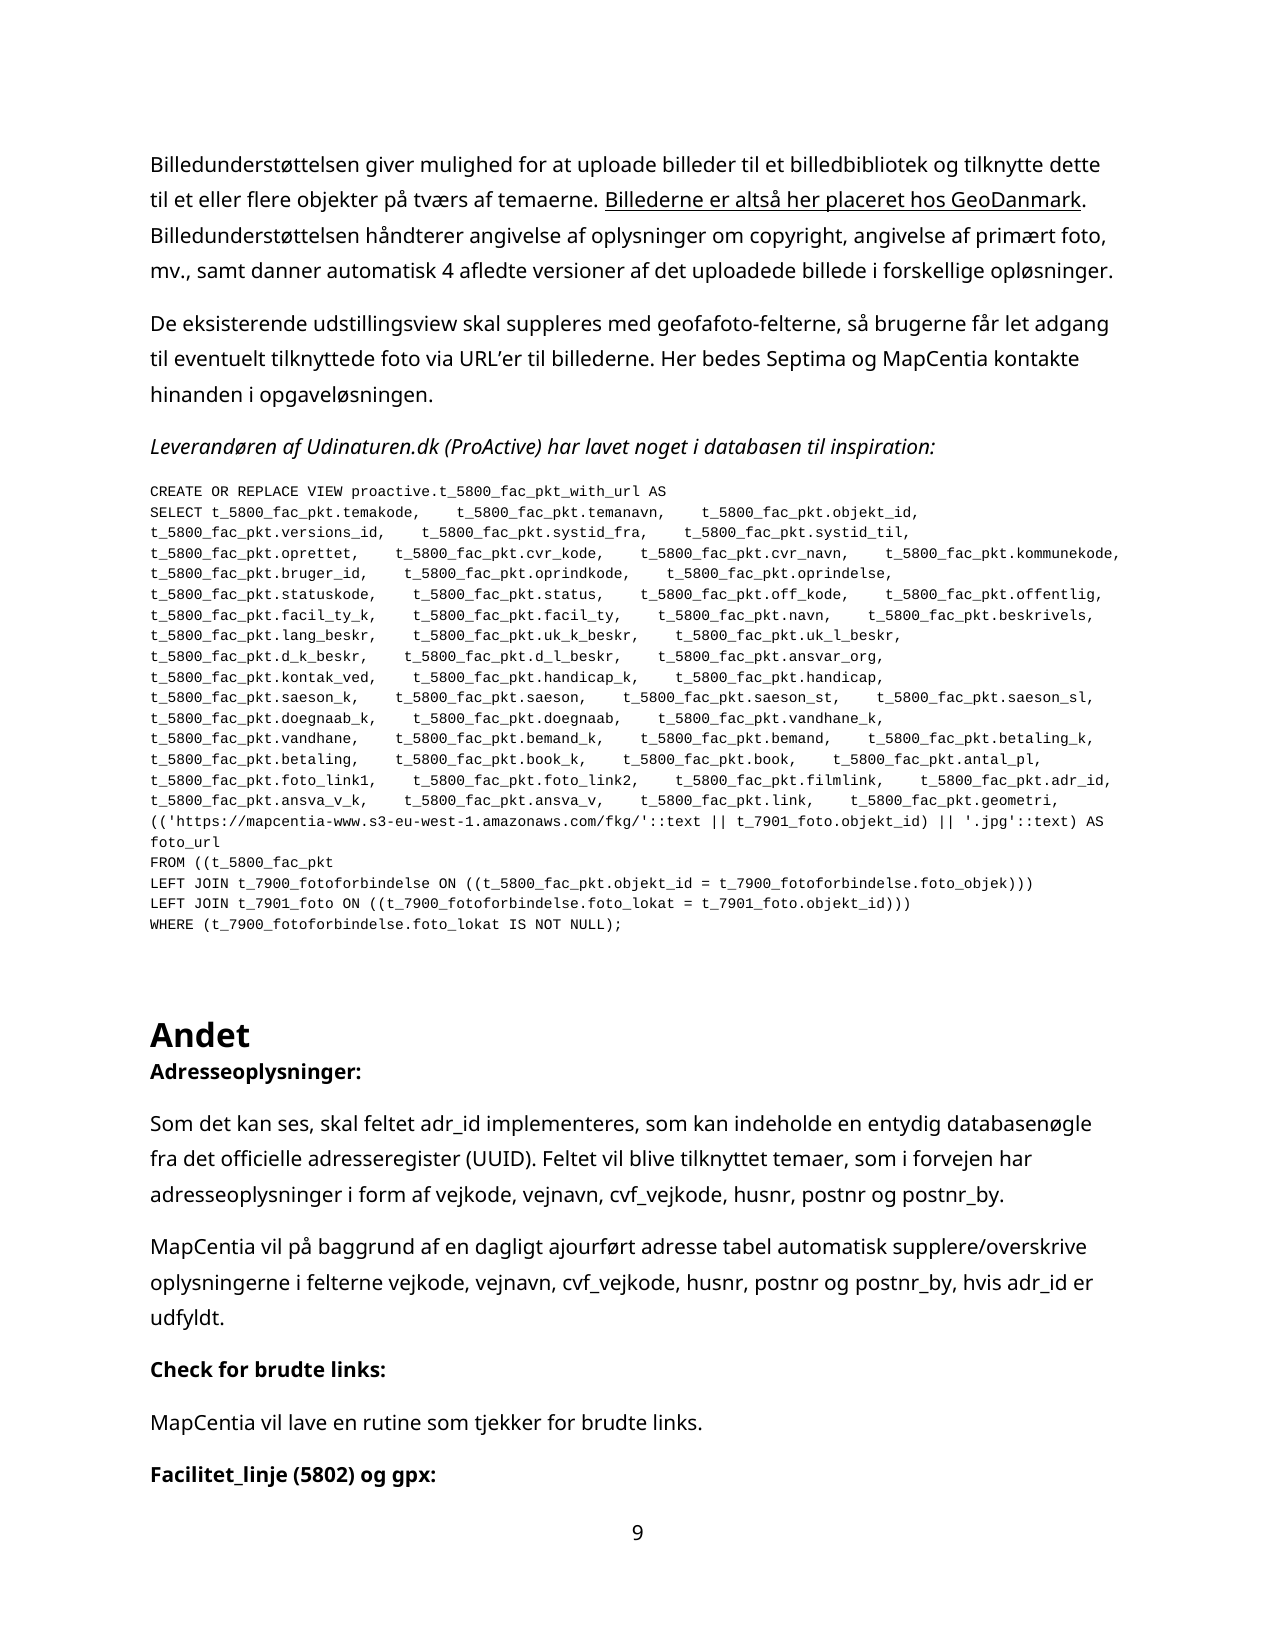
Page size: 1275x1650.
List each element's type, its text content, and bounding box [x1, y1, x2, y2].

text (('https://mapcentia-www.s3-eu-west-1.amazonaws.com/fkg/'::text || t_7901_foto.objekt_id) || '.jpg'::text) AS foto_url [150, 814, 1125, 851]
text Adresseoplysninger: [150, 1057, 1125, 1085]
text SELECT t_5800_fac_pkt.temakode, t_5800_fac_pkt.temanavn, t_5800_fac_pkt.objekt_id, t_5800_fac_pkt.versions_id, t_5800_fac_pkt.systid_fra, t_5800_fac_pkt.systid_til, t_5800_fac_pkt.oprettet, t_5800_fac_pkt.cvr_kode, t_5800_fac_pkt.cvr_navn, t_5800_fac_pkt.kommunekode, t_5800_fac_pkt.bruger_id, t_5800_fac_pkt.oprindkode, t_5800_fac_pkt.oprindelse, t_5800_fac_pkt.statuskode, t_5800_fac_pkt.status, t_5800_fac_pkt.off_kode, t_5800_fac_pkt.offentlig, t_5800_fac_pkt.facil_ty_k, t_5800_fac_pkt.facil_ty, t_5800_fac_pkt.navn, t_5800_fac_pkt.beskrivels, t_5800_fac_pkt.lang_beskr, t_5800_fac_pkt.uk_k_beskr, t_5800_fac_pkt.uk_l_beskr, t_5800_fac_pkt.d_k_beskr, t_5800_fac_pkt.d_l_beskr, t_5800_fac_pkt.ansvar_org, t_5800_fac_pkt.kontak_ved, t_5800_fac_pkt.handicap_k, t_5800_fac_pkt.handicap, t_5800_fac_pkt.saeson_k, t_5800_fac_pkt.saeson, t_5800_fac_pkt.saeson_st, t_5800_fac_pkt.saeson_sl, t_5800_fac_pkt.doegnaab_k, t_5800_fac_pkt.doegnaab, t_5800_fac_pkt.vandhane_k, t_5800_fac_pkt.vandhane, t_5800_fac_pkt.bemand_k, t_5800_fac_pkt.bemand, t_5800_fac_pkt.betaling_k, t_5800_fac_pkt.betaling, t_5800_fac_pkt.book_k, t_5800_fac_pkt.book, t_5800_fac_pkt.antal_pl, t_5800_fac_pkt.foto_link1, t_5800_fac_pkt.foto_link2, t_5800_fac_pkt.filmlink, t_5800_fac_pkt.adr_id, t_5800_fac_pkt.ansva_v_k, t_5800_fac_pkt.ansva_v, t_5800_fac_pkt.link, t_5800_fac_pkt.geometri, [150, 505, 1125, 810]
text Check for brudte links: [150, 1355, 1125, 1384]
text LEFT JOIN t_7901_foto ON ((t_7900_fotoforbindelse.foto_lokat = t_7901_foto.objekt_id))) [150, 897, 1125, 913]
text Leverandøren af Udinaturen.dk (ProActive) har lavet noget i databasen til inspiration: [150, 432, 1125, 460]
text FROM ((t_5800_fac_pkt [150, 855, 1125, 872]
text Facilitet_linje (5802) og gpx: [150, 1460, 1125, 1488]
text De eksisterende udstillingsview skal suppleres med geofafoto-felterne, så brugerne får let adgang til eventuelt tilknyttede foto via URL’er til billederne. Her bedes Septima og MapCentia kontakte hinanden i opgaveløsningen. [150, 309, 1125, 408]
text CREATE OR REPLACE VIEW proactive.t_5800_fac_pkt_with_url AS [150, 484, 1125, 501]
text LEFT JOIN t_7900_fotoforbindelse ON ((t_5800_fac_pkt.objekt_id = t_7900_fotoforbindelse.foto_objek))) [150, 876, 1125, 893]
text MapCentia vil lave en rutine som tjekker for brudte links. [150, 1408, 1125, 1436]
text WHERE (t_7900_fotoforbindelse.foto_lokat IS NOT NULL); [150, 917, 1125, 934]
text Billedunderstøttelsen giver mulighed for at uploade billeder til et billedbibliotek og tilknytte dette til et eller flere objekter på tværs af temaerne. Billederne er altså her placeret hos GeoDanmark. Billedunderstøttelsen håndterer angivelse af oplysninger om copyright, angivelse af primært foto, mv., samt danner automatisk 4 afledte versioner af det uploadede billede i forskellige opløsninger. [150, 150, 1125, 285]
text Som det kan ses, skal feltet adr_id implementeres, som kan indeholde en entydig databasenøgle fra det officielle adresseregister (UUID). Feltet vil blive tilknyttet temaer, som i forvejen har adresseoplysninger i form af vejkode, vejnavn, cvf_vejkode, husnr, postnr og postnr_by. [150, 1109, 1125, 1208]
text MapCentia vil på baggrund af en dagligt ajourført adresse tabel automatisk supplere/overskrive oplysningerne i felterne vejkode, vejnavn, cvf_vejkode, husnr, postnr og postnr_by, hvis adr_id er udfyldt. [150, 1232, 1125, 1332]
subtitle Andet [150, 1011, 1125, 1057]
